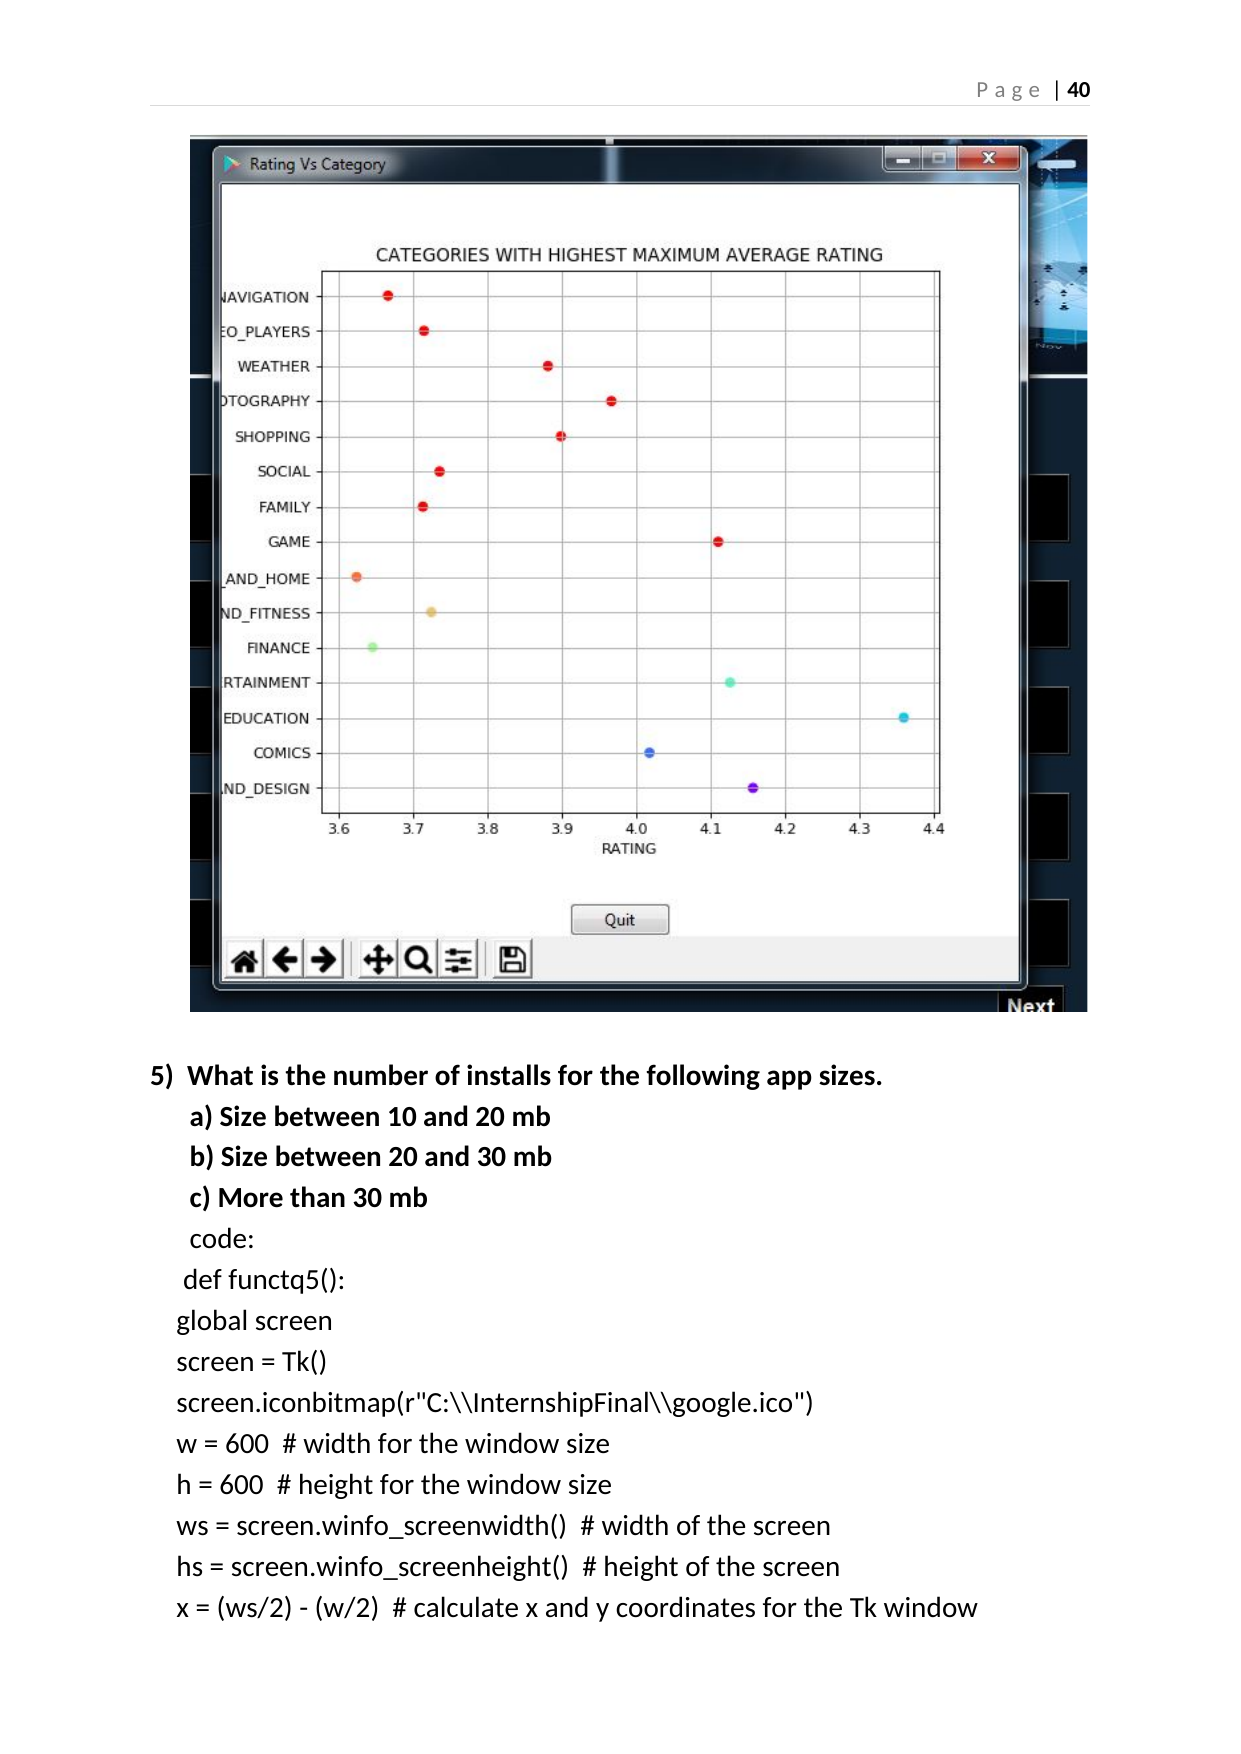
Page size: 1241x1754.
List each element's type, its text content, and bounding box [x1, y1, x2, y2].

text 5) What is the number of installs for the following app sizes. [150, 1057, 1090, 1092]
text b) Size between 20 and 30 mb [150, 1138, 1090, 1174]
text screen = Tk() [150, 1343, 1090, 1379]
text x = (ws/2) - (w/2) # calculate x and y coordinates for the Tk window [150, 1589, 1090, 1624]
text h = 600 # height for the window size [150, 1466, 1090, 1502]
text screen.iconbitmap(r"C:\\InternshipFinal\\google.ico") [150, 1384, 1090, 1420]
text code: [150, 1220, 1090, 1256]
text w = 600 # width for the window size [150, 1425, 1090, 1461]
text global screen [150, 1302, 1090, 1338]
picture [190, 134, 1088, 1012]
text a) Size between 10 and 20 mb [150, 1098, 1090, 1133]
text c) More than 30 mb [150, 1179, 1090, 1215]
text ws = screen.winfo_screenwidth() # width of the screen [150, 1507, 1090, 1543]
text def functq5(): [150, 1261, 1090, 1297]
text hs = screen.winfo_screenheight() # height of the screen [150, 1548, 1090, 1583]
